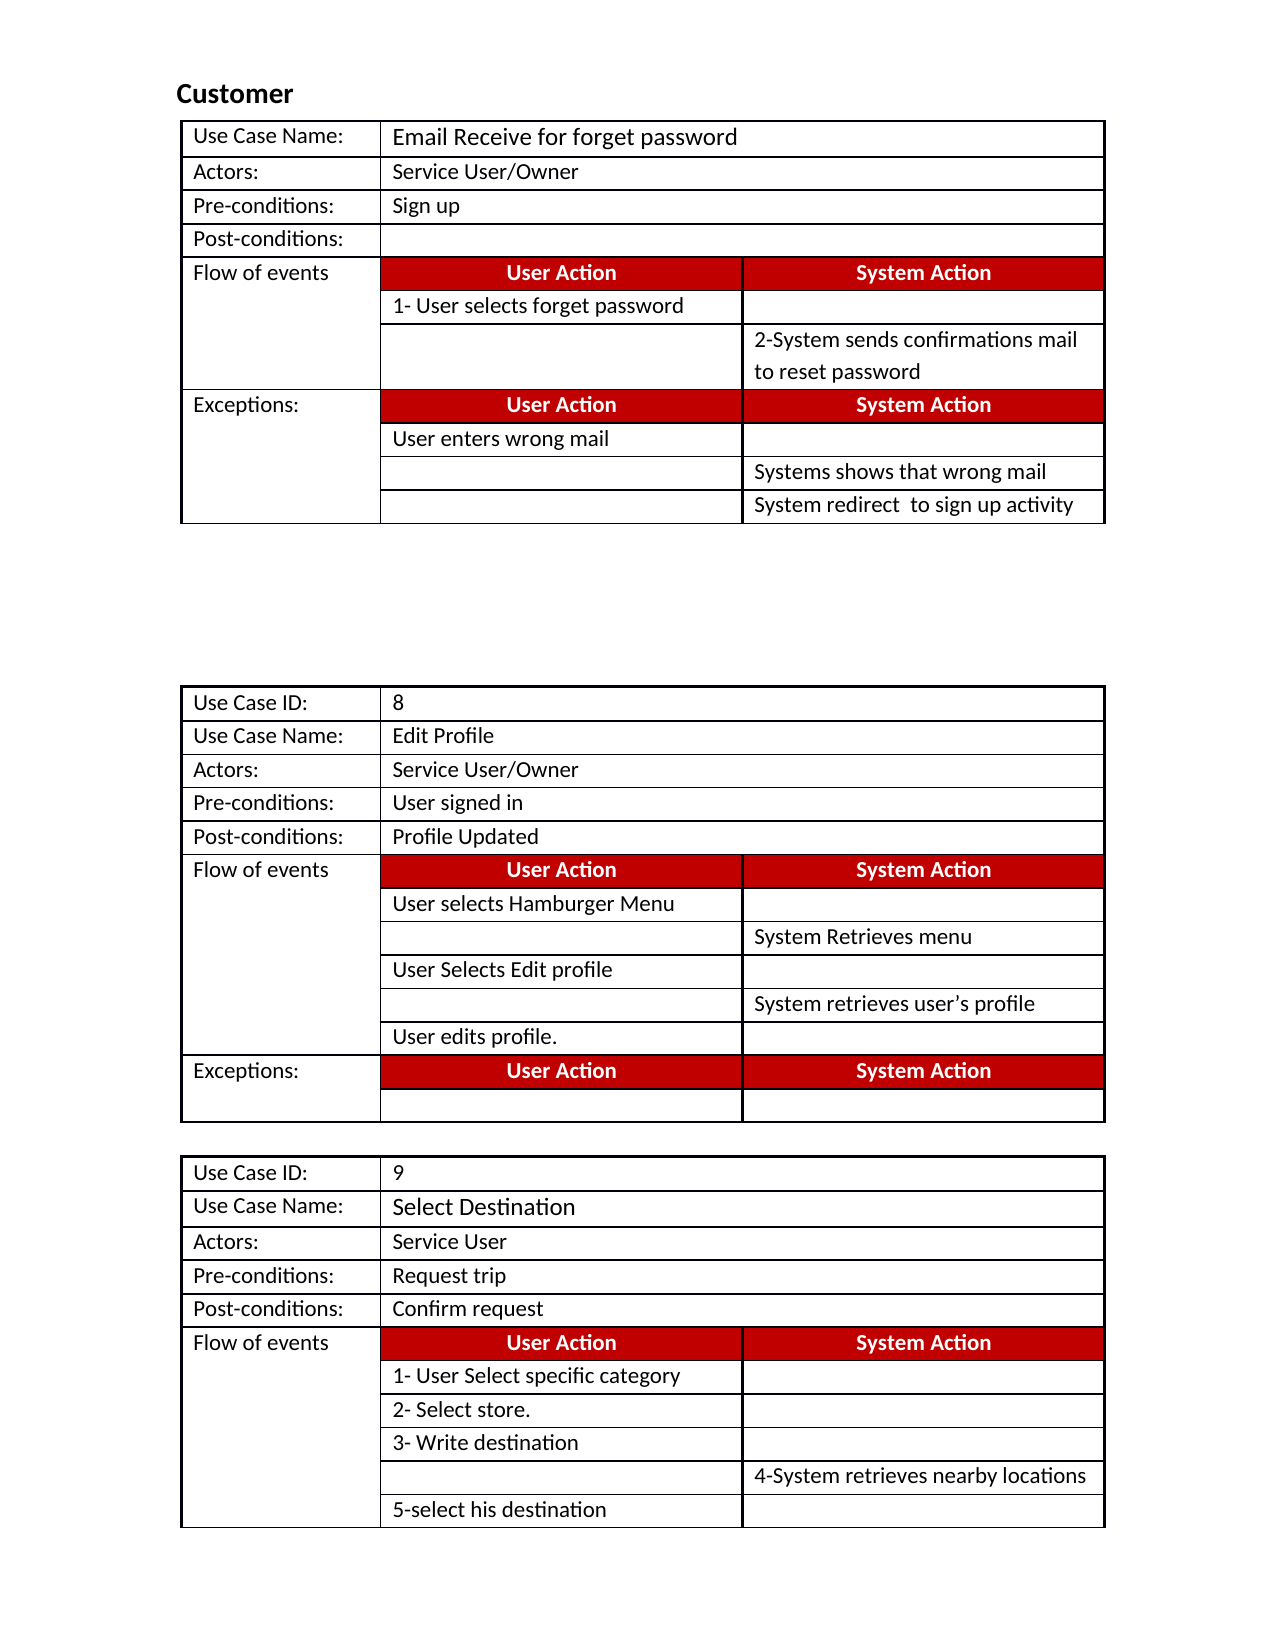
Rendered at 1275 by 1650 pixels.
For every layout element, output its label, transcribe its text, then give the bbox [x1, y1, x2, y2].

table_cell [744, 956, 1103, 987]
table_cell User Action [381, 258, 741, 290]
table_cell Confirm request [381, 1295, 1103, 1326]
table_cell Post-conditions: [183, 225, 380, 256]
table_cell Flow of events [183, 1328, 380, 1527]
table_cell Service User/Owner [381, 755, 1103, 787]
table_cell 2- Select store. [381, 1395, 741, 1427]
table_cell Edit Profile [381, 722, 1103, 753]
table_cell Actors: [183, 158, 380, 189]
table_cell [744, 1023, 1103, 1054]
table_cell Pre-conditions: [183, 788, 380, 820]
table_cell Request trip [381, 1261, 1103, 1293]
table_cell 4-System retrieves nearby locations [744, 1462, 1103, 1493]
table_cell [744, 1395, 1103, 1427]
table_cell [381, 225, 1103, 256]
table_cell [381, 1090, 741, 1121]
table_cell [381, 922, 741, 954]
table_cell Actors: [183, 755, 380, 787]
table_cell [744, 889, 1103, 921]
table_cell 5-select his destination [381, 1495, 741, 1527]
table_header 8 [381, 688, 1103, 720]
table_cell Flow of events [183, 855, 380, 1054]
table_cell System Action [744, 855, 1103, 887]
table_cell [744, 1495, 1103, 1527]
table_cell System Action [744, 1056, 1103, 1088]
table_cell User Action [381, 390, 741, 422]
table_cell User Action [381, 855, 741, 887]
table_cell Exceptions: [183, 1056, 380, 1121]
table_cell Use Case Name: [183, 1192, 380, 1226]
table_cell System retrieves user’s profile [744, 989, 1103, 1021]
table_cell 1- User selects forget password [381, 291, 741, 323]
table_cell 3- Write destination [381, 1428, 741, 1460]
table_cell [744, 291, 1103, 323]
table_cell [381, 491, 741, 522]
table_cell User selects Hamburger Menu [381, 889, 741, 921]
table_cell User Action [381, 1328, 741, 1360]
table_cell User edits profile. [381, 1023, 741, 1054]
table_cell System Action [744, 390, 1103, 422]
table_cell Post-conditions: [183, 1295, 380, 1326]
table_cell [744, 1428, 1103, 1460]
table_cell [744, 1361, 1103, 1393]
table_cell Profile Updated [381, 822, 1103, 854]
table_cell Systems shows that wrong mail [744, 457, 1103, 489]
table_cell Service User/Owner [381, 158, 1103, 189]
table_cell Service User [381, 1228, 1103, 1259]
table_cell System Retrieves menu [744, 922, 1103, 954]
table_cell Pre-conditions: [183, 191, 380, 223]
table_cell System Action [744, 1328, 1103, 1360]
table_cell [744, 1090, 1103, 1121]
table_cell Post-conditions: [183, 822, 380, 854]
table_cell Sign up [381, 191, 1103, 223]
table_cell User enters wrong mail [381, 424, 741, 456]
table_cell System Action [744, 258, 1103, 290]
table_cell Use Case Name: [183, 722, 380, 753]
table_cell [381, 1462, 741, 1493]
table_cell [744, 424, 1103, 456]
table_cell Email Receive for forget password [381, 122, 1103, 156]
table_header Use Case ID: [183, 688, 380, 720]
table_cell 2-System sends confirmations mail to reset password [744, 325, 1103, 389]
table_cell [381, 325, 741, 389]
table_cell 1- User Select specific category [381, 1361, 741, 1393]
table_cell Select Destination [381, 1192, 1103, 1226]
table_cell System redirect to sign up activity [744, 491, 1103, 522]
table_cell Use Case Name: [183, 122, 380, 156]
table_cell Exceptions: [183, 390, 380, 522]
table_header 9 [381, 1158, 1103, 1190]
table_cell User signed in [381, 788, 1103, 820]
table_cell [381, 457, 741, 489]
table_cell Actors: [183, 1228, 380, 1259]
table_cell Flow of events [183, 258, 380, 389]
table_header Use Case ID: [183, 1158, 380, 1190]
table_cell Pre-conditions: [183, 1261, 380, 1293]
table_cell [381, 989, 741, 1021]
table_cell User Selects Edit profile [381, 956, 741, 987]
table_cell User Action [381, 1056, 741, 1088]
